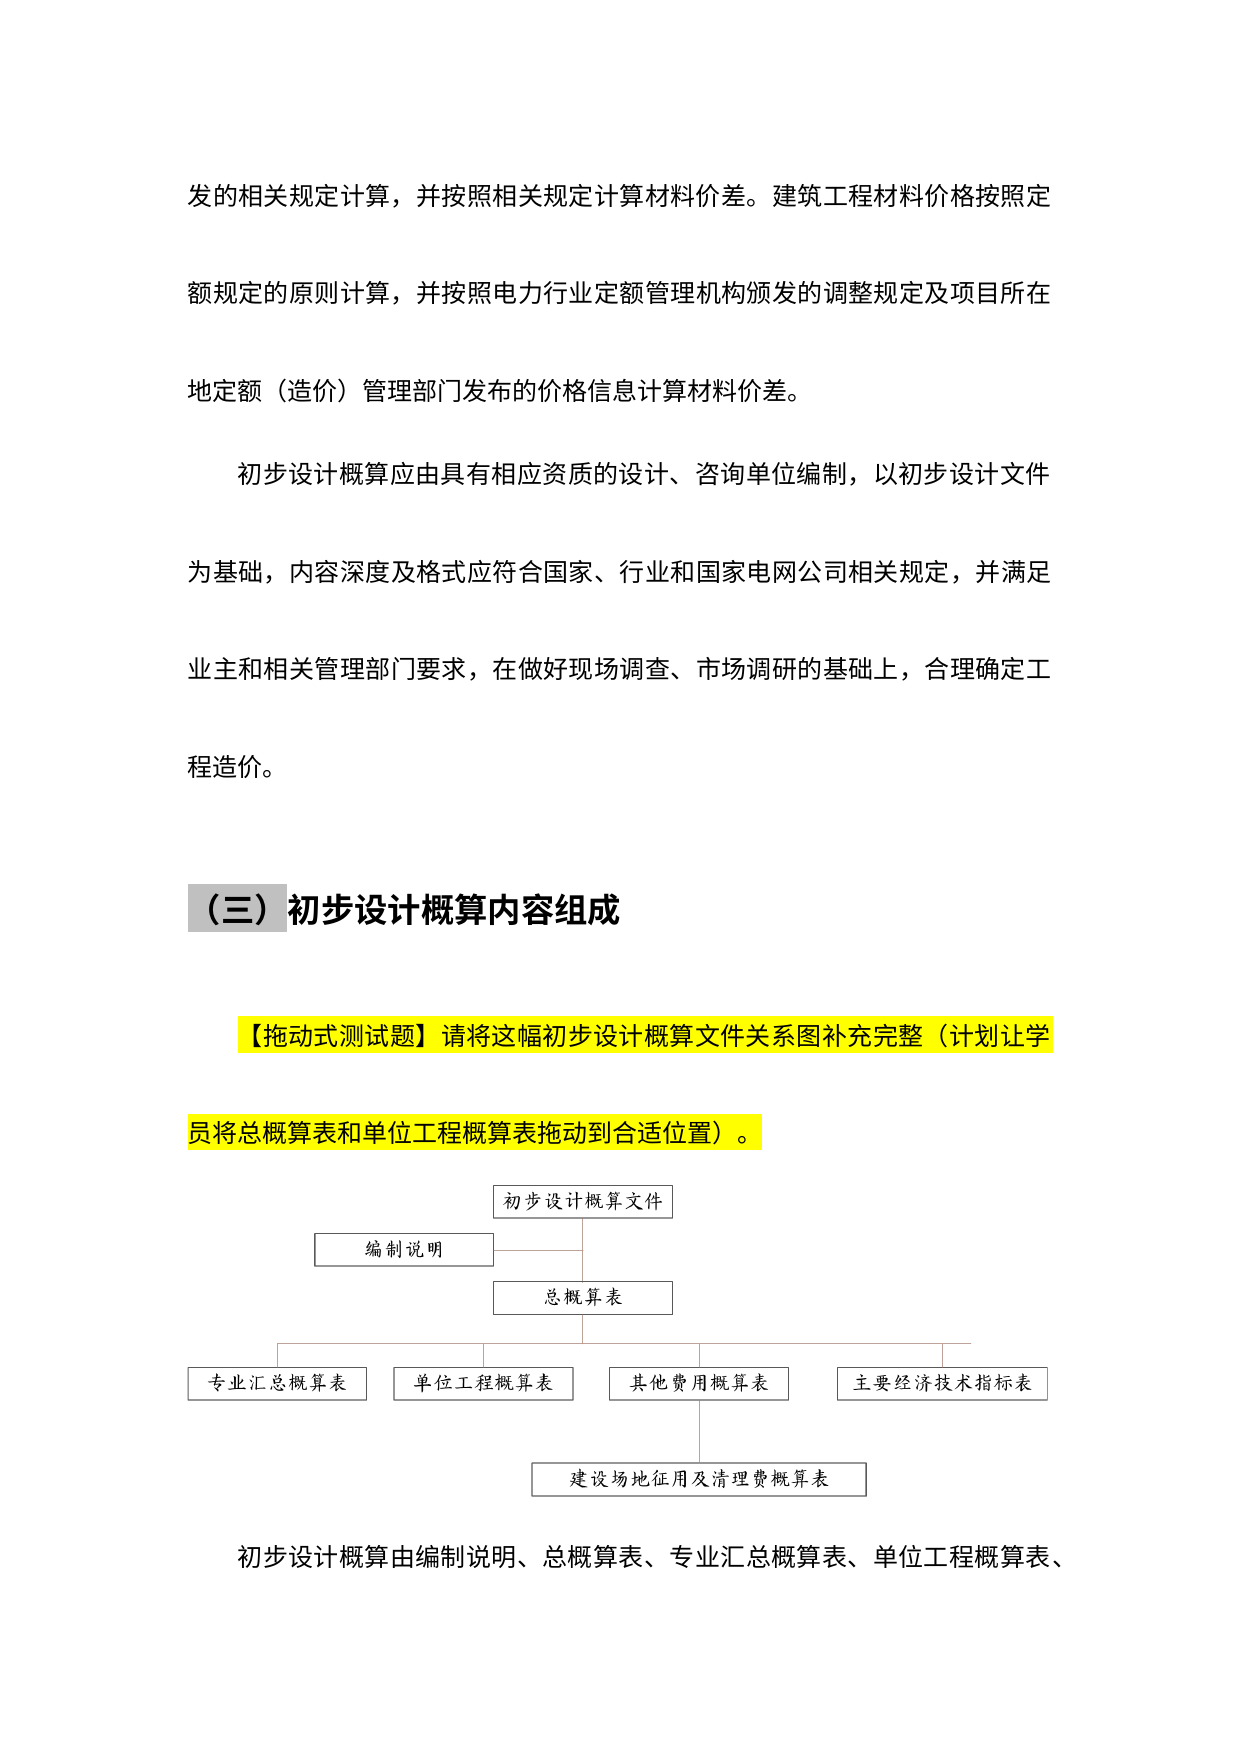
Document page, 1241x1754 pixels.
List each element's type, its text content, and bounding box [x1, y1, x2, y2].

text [187, 1523, 1053, 1588]
picture [187, 1182, 1048, 1504]
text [187, 162, 1053, 422]
text 【拖动式测试题】请将这幅初步设计概算文件关系图补充完整（计划让学员将总概算表和单位工程概算表拖动到合适位置）。 [187, 1002, 1053, 1164]
subtitle （三）初步设计概算内容组成 [187, 875, 1053, 940]
text 初步设计概算应由具有相应资质的设计、咨询单位编制，以初步设计文件为基础，内容深度及格式应符合国家、行业和国家电网公司相关规定，并满足业主和相关管理部门要求，在做好现场调查、市场调研的基础上，合理确定工程造价。 [187, 440, 1053, 798]
